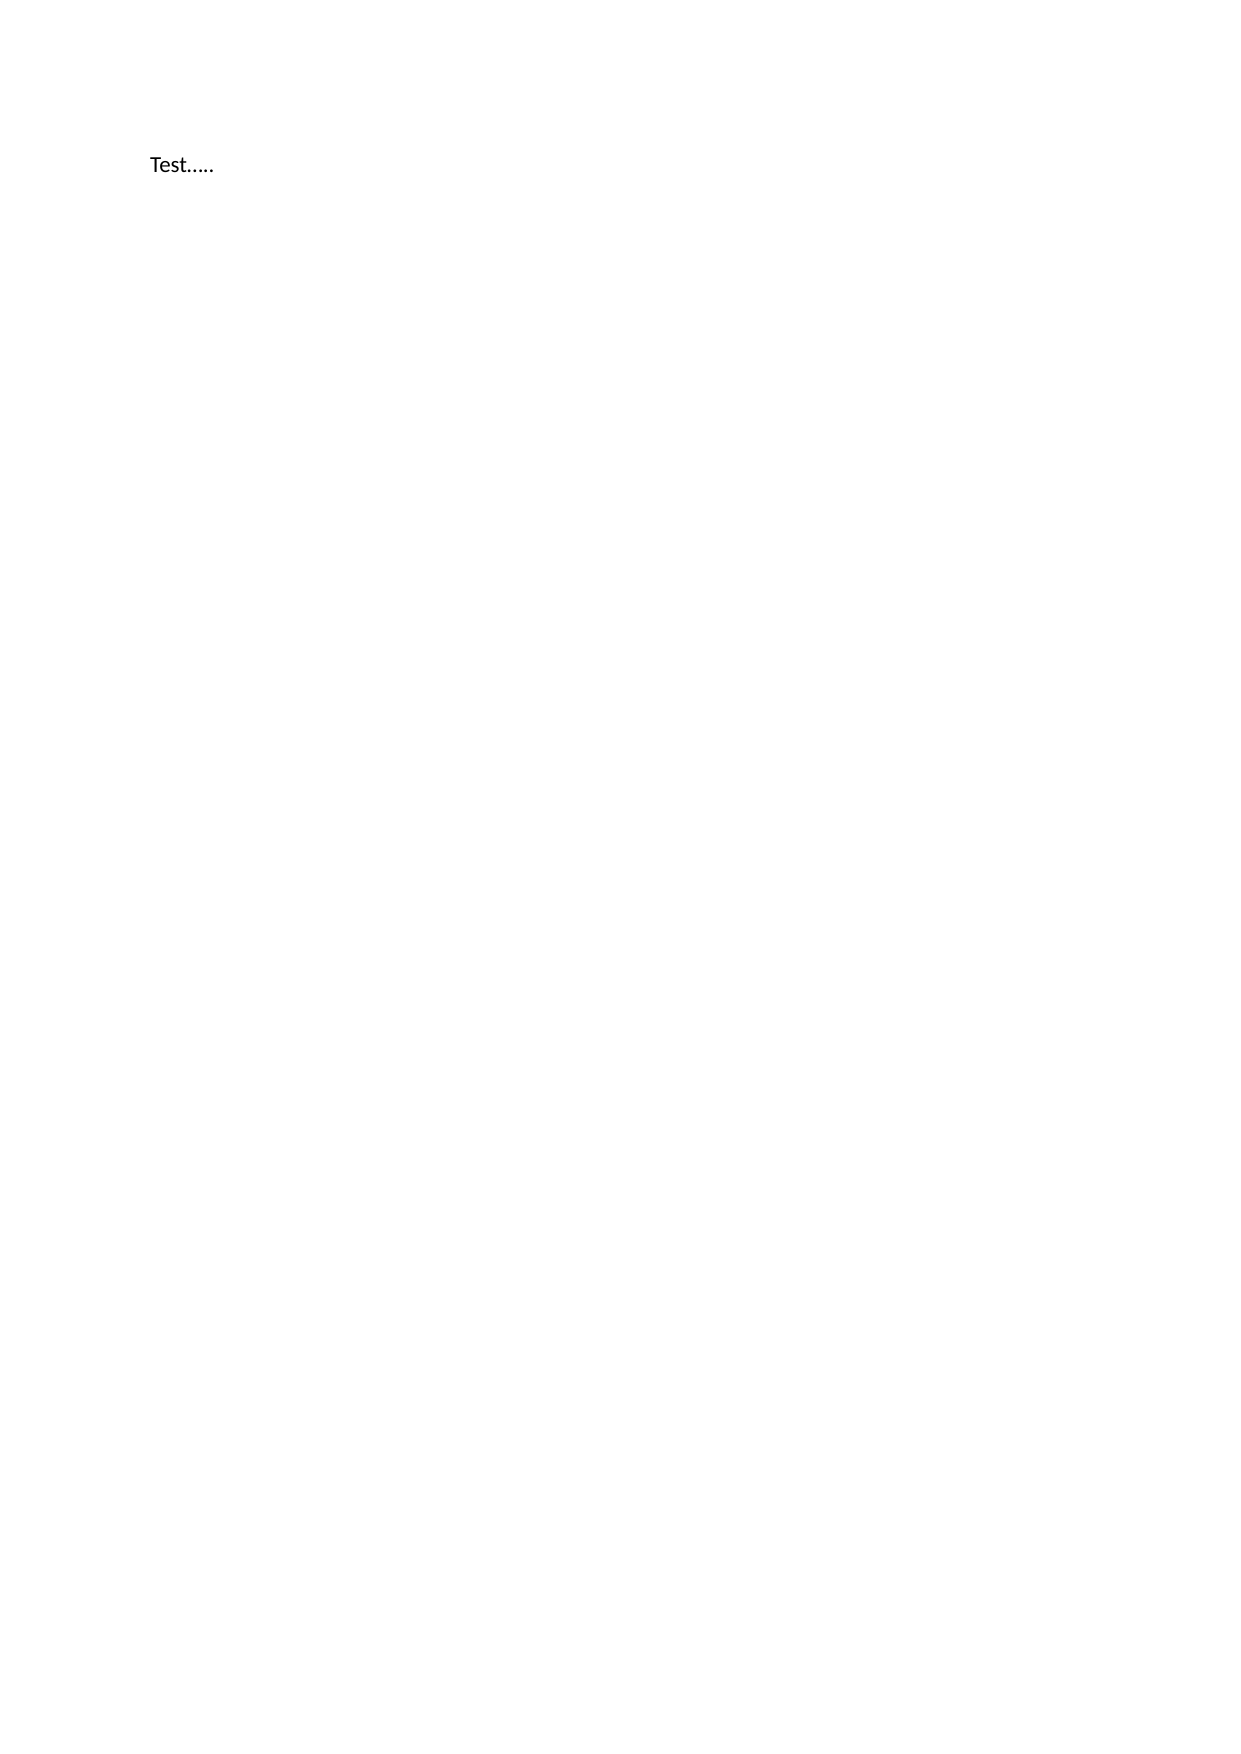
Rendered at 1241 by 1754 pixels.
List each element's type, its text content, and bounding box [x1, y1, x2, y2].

text Test….. [150, 150, 1090, 178]
